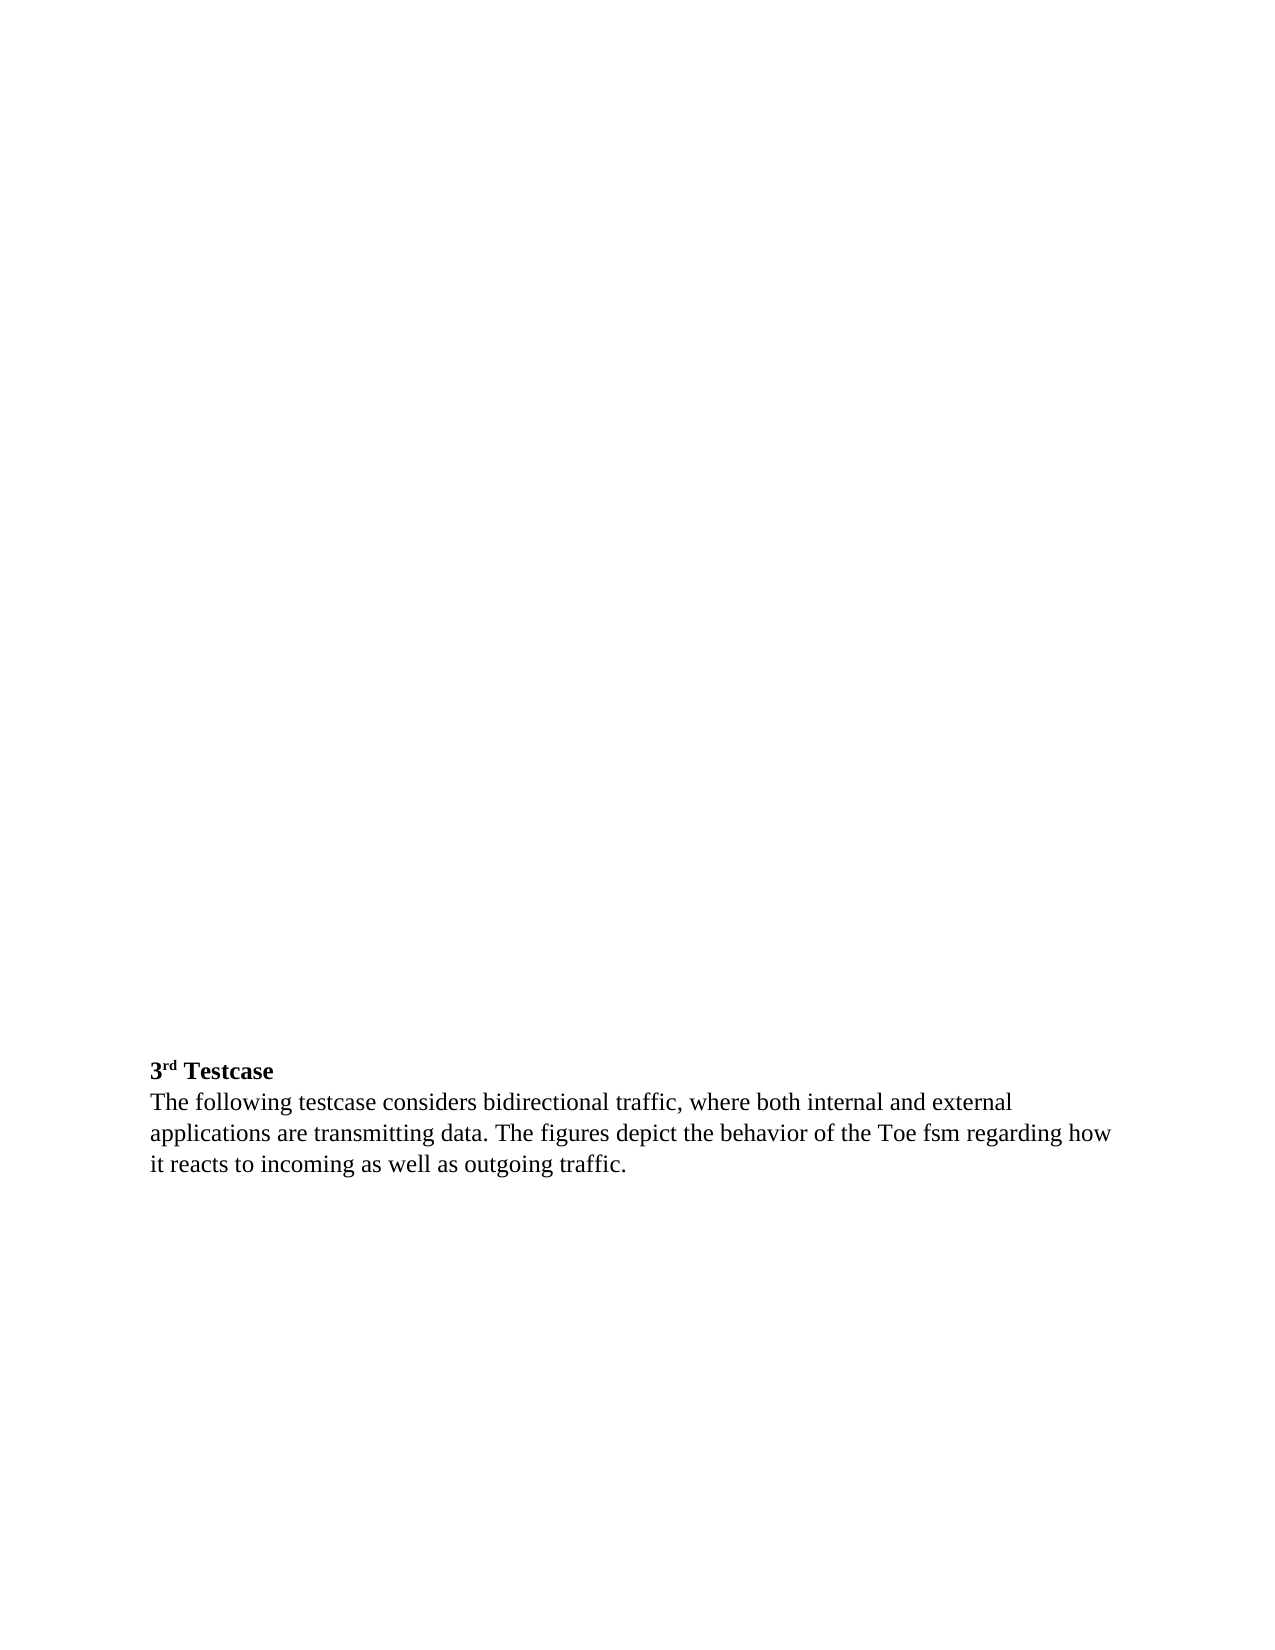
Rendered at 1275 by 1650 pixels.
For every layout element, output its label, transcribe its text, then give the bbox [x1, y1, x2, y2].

subtitle 3rd Testcase [150, 1056, 1125, 1085]
text The following testcase considers bidirectional traffic, where both internal and external applications are transmitting data. The figures depict the behavior of the Toe fsm regarding how it reacts to incoming as well as outgoing traffic. [150, 1087, 1125, 1178]
